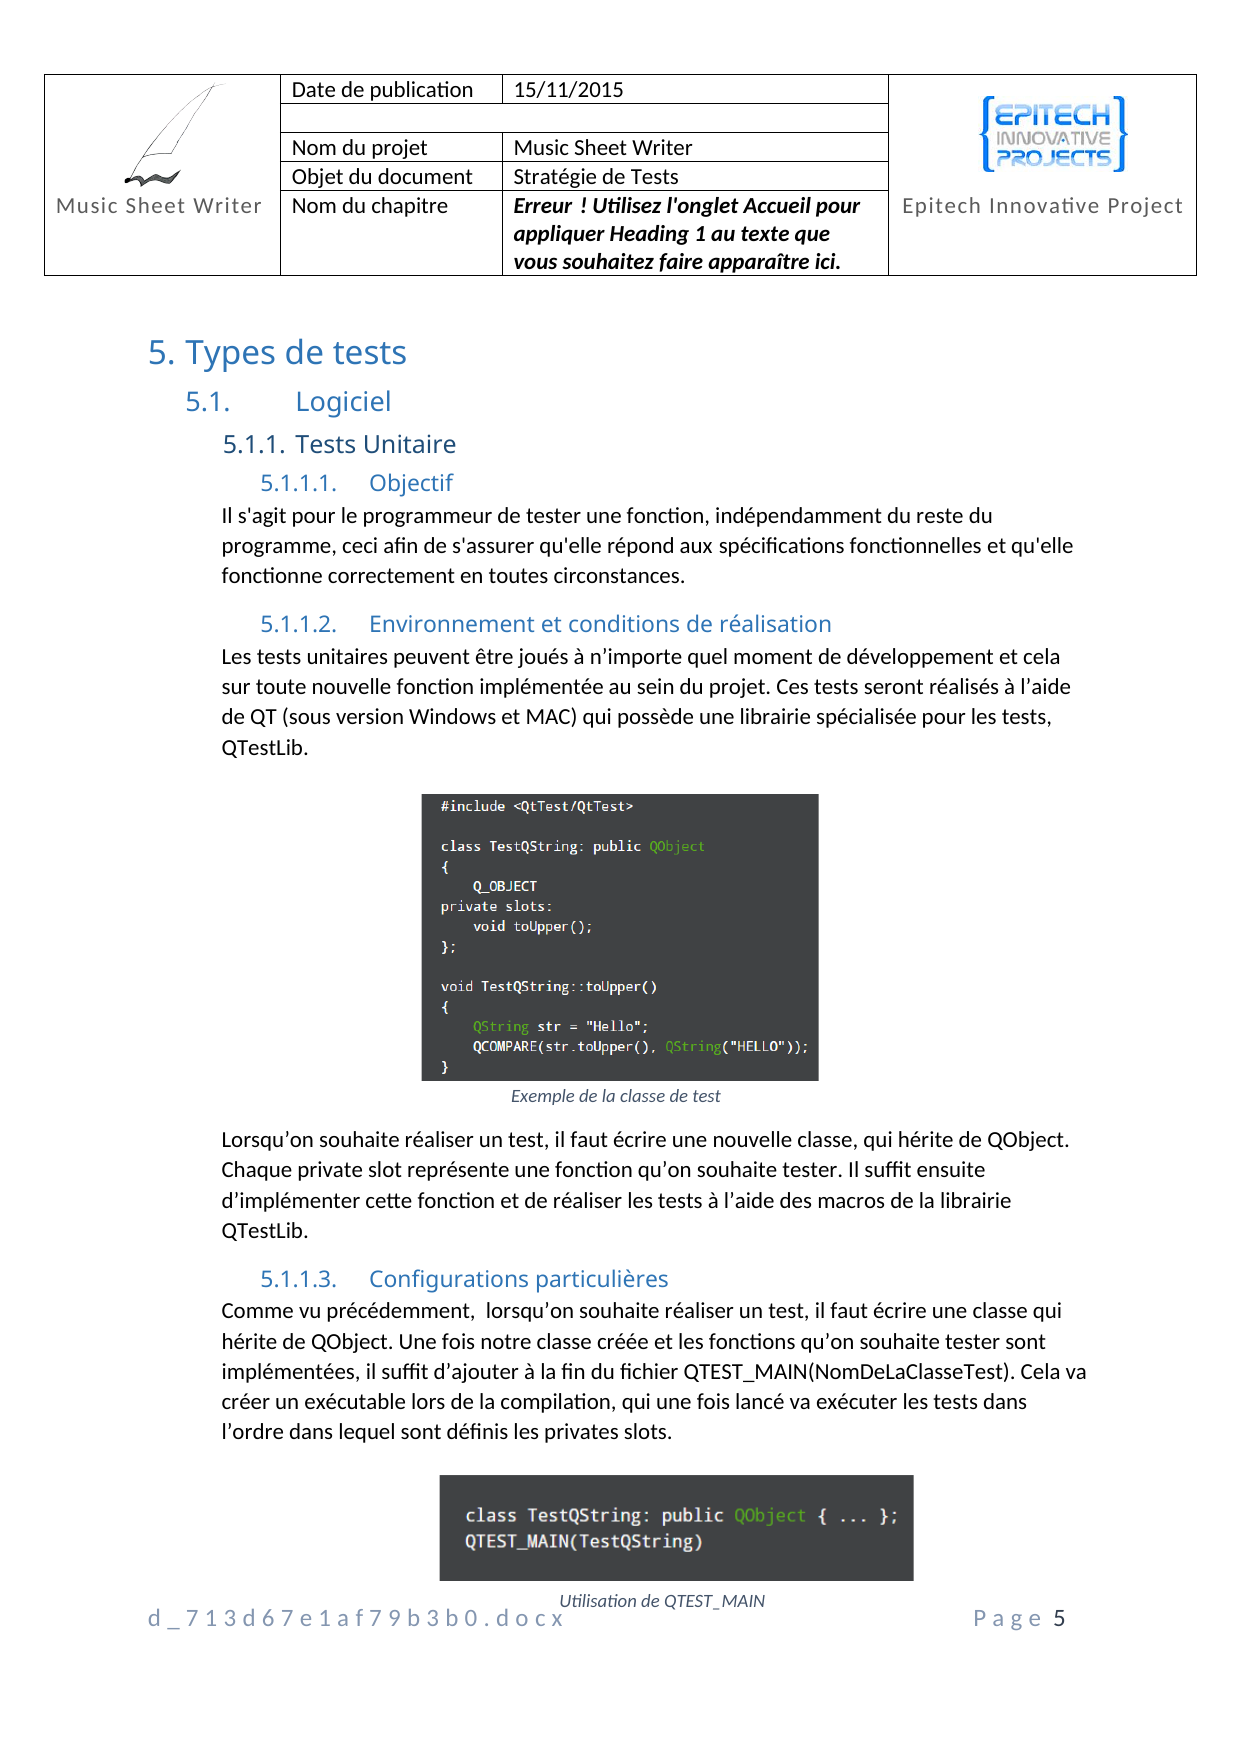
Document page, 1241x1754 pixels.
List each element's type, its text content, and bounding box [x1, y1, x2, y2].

subtitle Objectif [260, 467, 1093, 498]
list Les tests unitaires peuvent être joués à n’importe quel moment de développement et cela sur toute nouvelle fonction implémentée au sein du projet. Ces tests seront réalisés à l’aide de QT (sous version Windows et MAC) qui possède une librairie spécialisée pour les tests, QTestLib. [221, 642, 1093, 761]
subtitle Types de tests [148, 329, 1093, 374]
text Il s'agit pour le programmeur de tester une fonction, indépendamment du reste du programme, ceci afin de s'assurer qu'elle répond aux spécifications fonctionnelles et qu'elle fonctionne correctement en toutes circonstances. [221, 501, 1093, 589]
subtitle Environnement et conditions de réalisation [260, 608, 1093, 639]
list Lorsqu’on souhaite réaliser un test, il faut écrire une nouvelle classe, qui hérite de QObject. Chaque private slot représente une fonction qu’on souhaite tester. Il suffit ensuite d’implémenter cette fonction et de réaliser les tests à l’aide des macros de la librairie QTestLib. [221, 1125, 1093, 1244]
picture [439, 1474, 914, 1581]
picture [978, 96, 1128, 172]
subtitle Tests Unitaire [223, 426, 1093, 460]
list Comme vu précédemment, lorsqu’on souhaite réaliser un test, il faut écrire une classe qui hérite de QObject. Une fois notre classe créée et les fonctions qu’on souhaite tester sont implémentées, il suffit d’ajouter à la fin du fichier QTEST_MAIN(NomDeLaClasseTest). Cela va créer un exécutable lors de la compilation, qui une fois lancé va exécuter les tests dans l’ordre dans lequel sont définis les privates slots. [221, 1297, 1093, 1445]
picture [124, 82, 227, 187]
picture [421, 794, 819, 1081]
subtitle Logiciel [185, 382, 1093, 419]
subtitle Configurations particulières [260, 1263, 1093, 1294]
